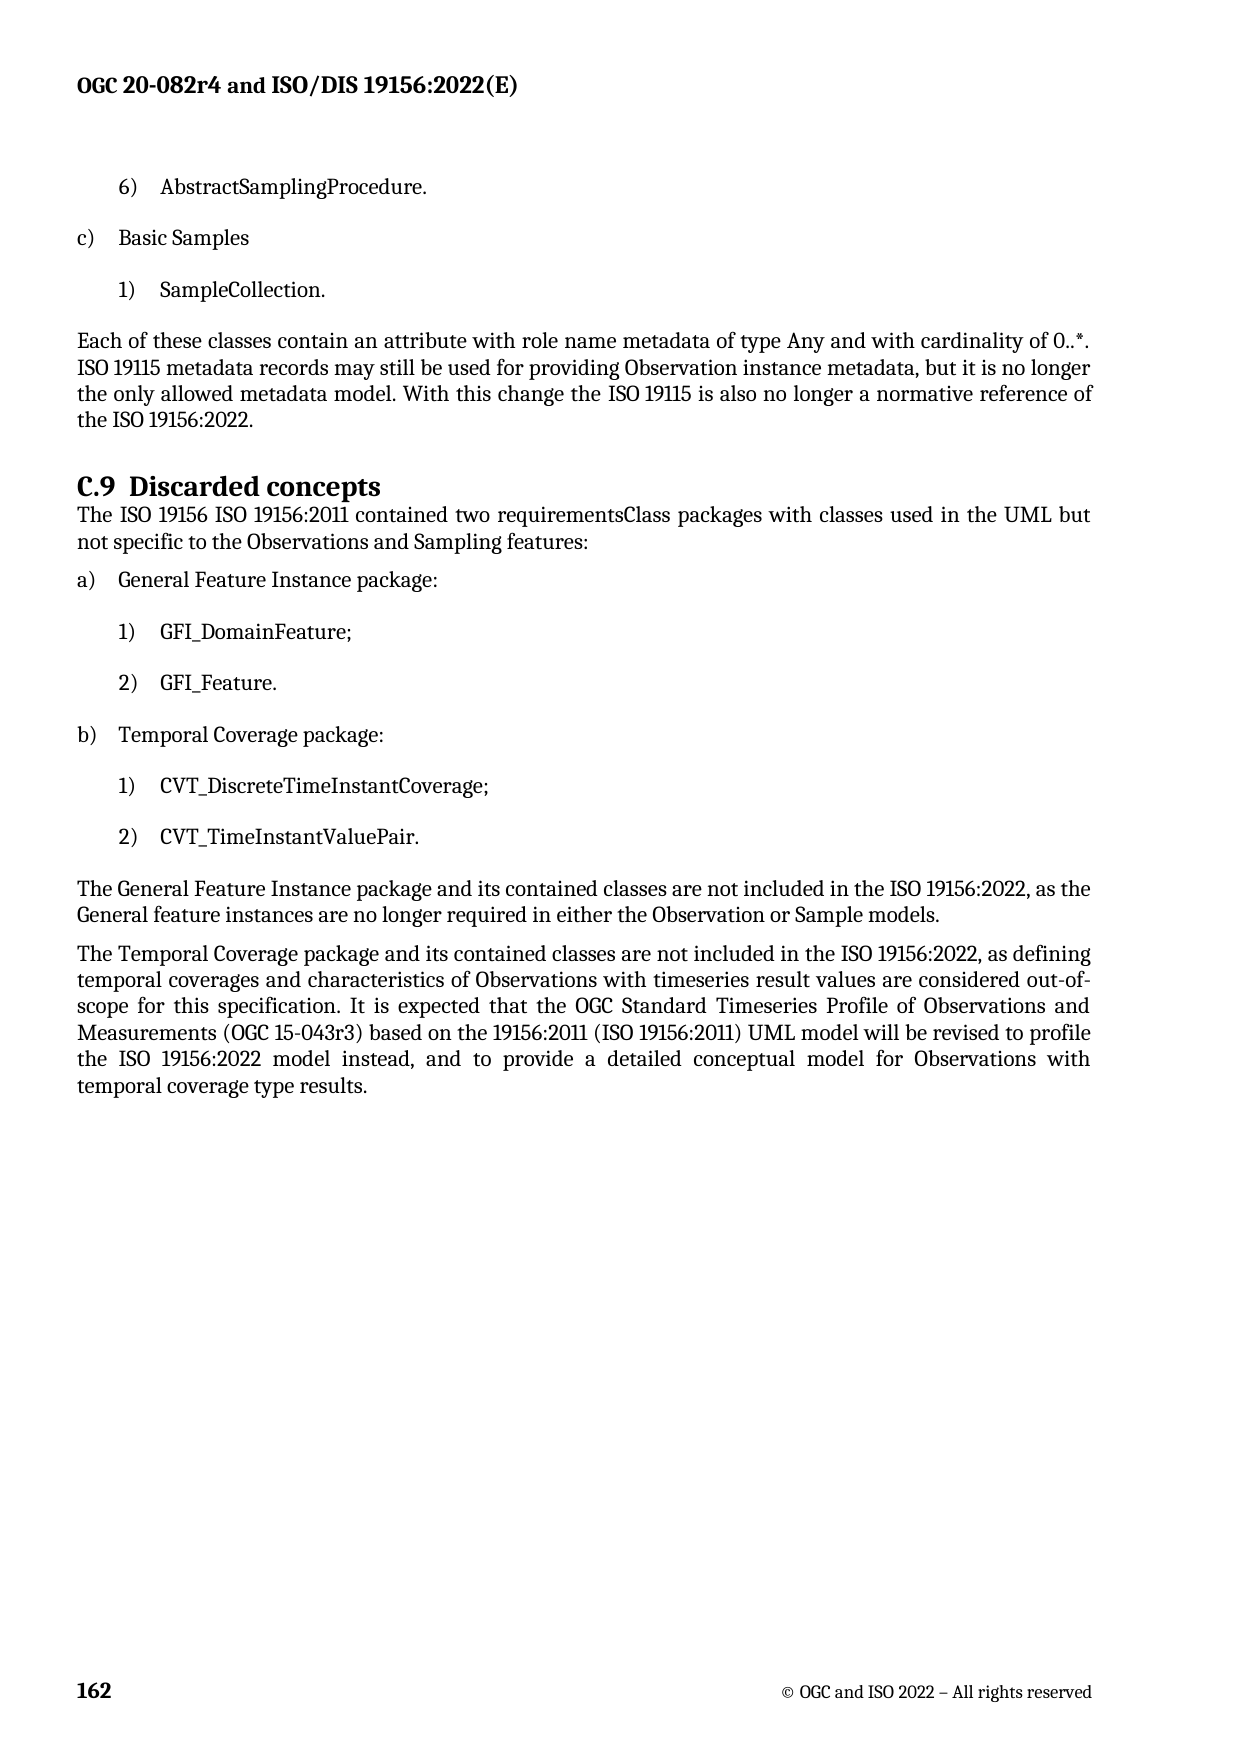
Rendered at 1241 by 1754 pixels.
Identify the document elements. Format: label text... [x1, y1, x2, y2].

text The General Feature Instance package and its contained classes are not included in the ISO 19156:2022, as the General feature instances are no longer required in either the Observation or Sample models. [77, 875, 1092, 928]
text Discarded concepts [77, 474, 1092, 502]
text The ISO 19156 ISO 19156:2011 contained two requirementsClass packages with classes used in the UML but not specific to the Observations and Sampling features: [77, 502, 1092, 555]
list c) Basic Samples [77, 225, 1092, 252]
text The Temporal Coverage package and its contained classes are not included in the ISO 19156:2022, as defining temporal coverages and characteristics of Observations with timeseries result values are considered out-of-scope for this specification. It is expected that the OGC Standard Timeseries Profile of Observations and Measurements (OGC 15-043r3) based on the 19156:2011 (ISO 19156:2011) UML model will be revised to profile the ISO 19156:2022 model instead, and to provide a detailed conceptual model for Observations with temporal coverage type results. [77, 941, 1092, 1099]
list b) Temporal Coverage package: [77, 721, 1092, 748]
list 2) CVT_TimeInstantValuePair. [119, 824, 1092, 850]
list 6) AbstractSamplingProcedure. [119, 174, 1092, 200]
list 1) GFI_DomainFeature; [119, 619, 1092, 645]
list a) General Feature Instance package: [77, 567, 1092, 594]
list 1) SampleCollection. [119, 277, 1092, 303]
list 2) GFI_Feature. [119, 670, 1092, 696]
text Each of these classes contain an attribute with role name metadata of type Any and with cardinality of 0..*. ISO 19115 metadata records may still be used for providing Observation instance metadata, but it is no longer the only allowed metadata model. With this change the ISO 19115 is also no longer a normative reference of the ISO 19156:2022. [77, 328, 1092, 433]
list 1) CVT_DiscreteTimeInstantCoverage; [119, 773, 1092, 799]
